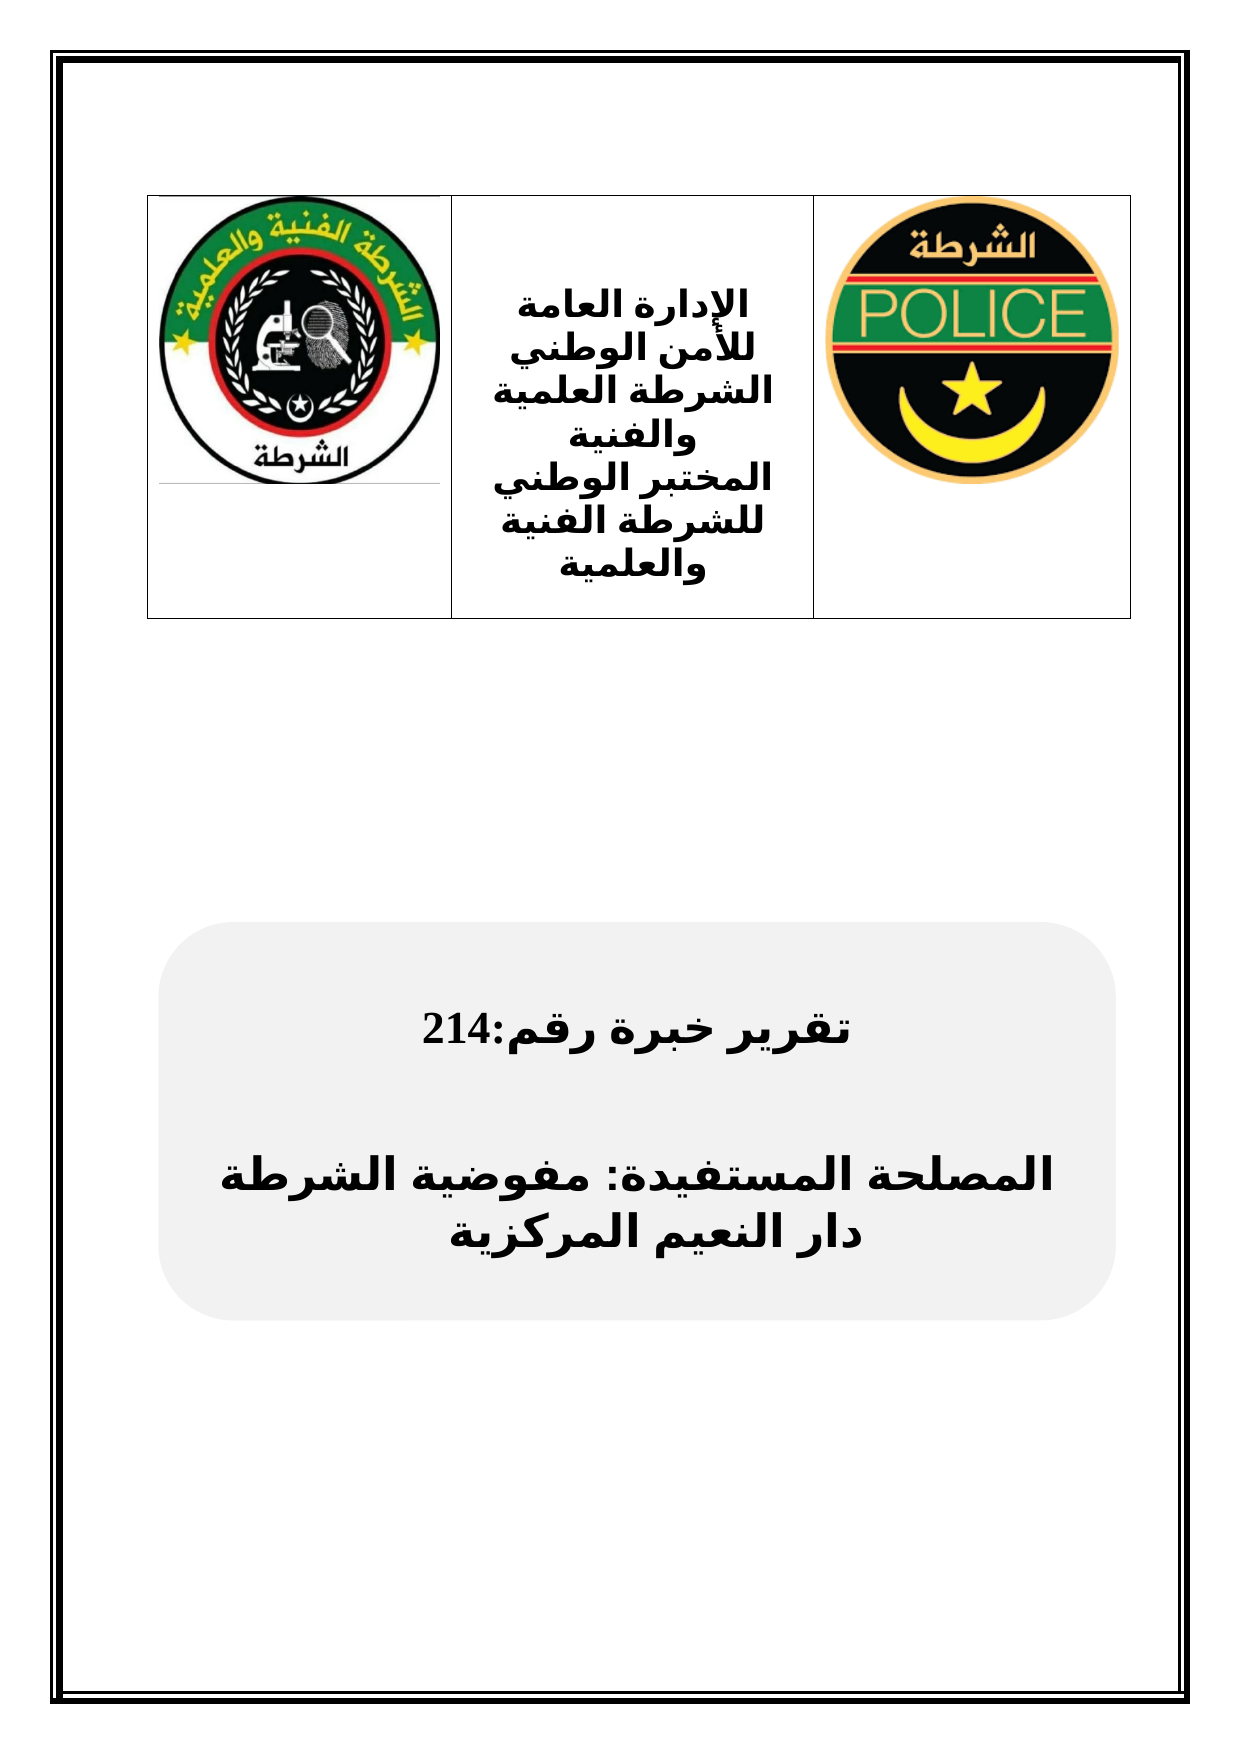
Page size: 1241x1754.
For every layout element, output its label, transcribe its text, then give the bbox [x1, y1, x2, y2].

table_header [814, 196, 1130, 618]
picture [159, 196, 440, 484]
table_header [148, 196, 451, 618]
picture [825, 196, 1119, 484]
table_header الإدارة العامة للأمن الوطني الشرطة العلمية والفنية المختبر الوطني للشرطة الفنية والعلمية [452, 196, 813, 618]
